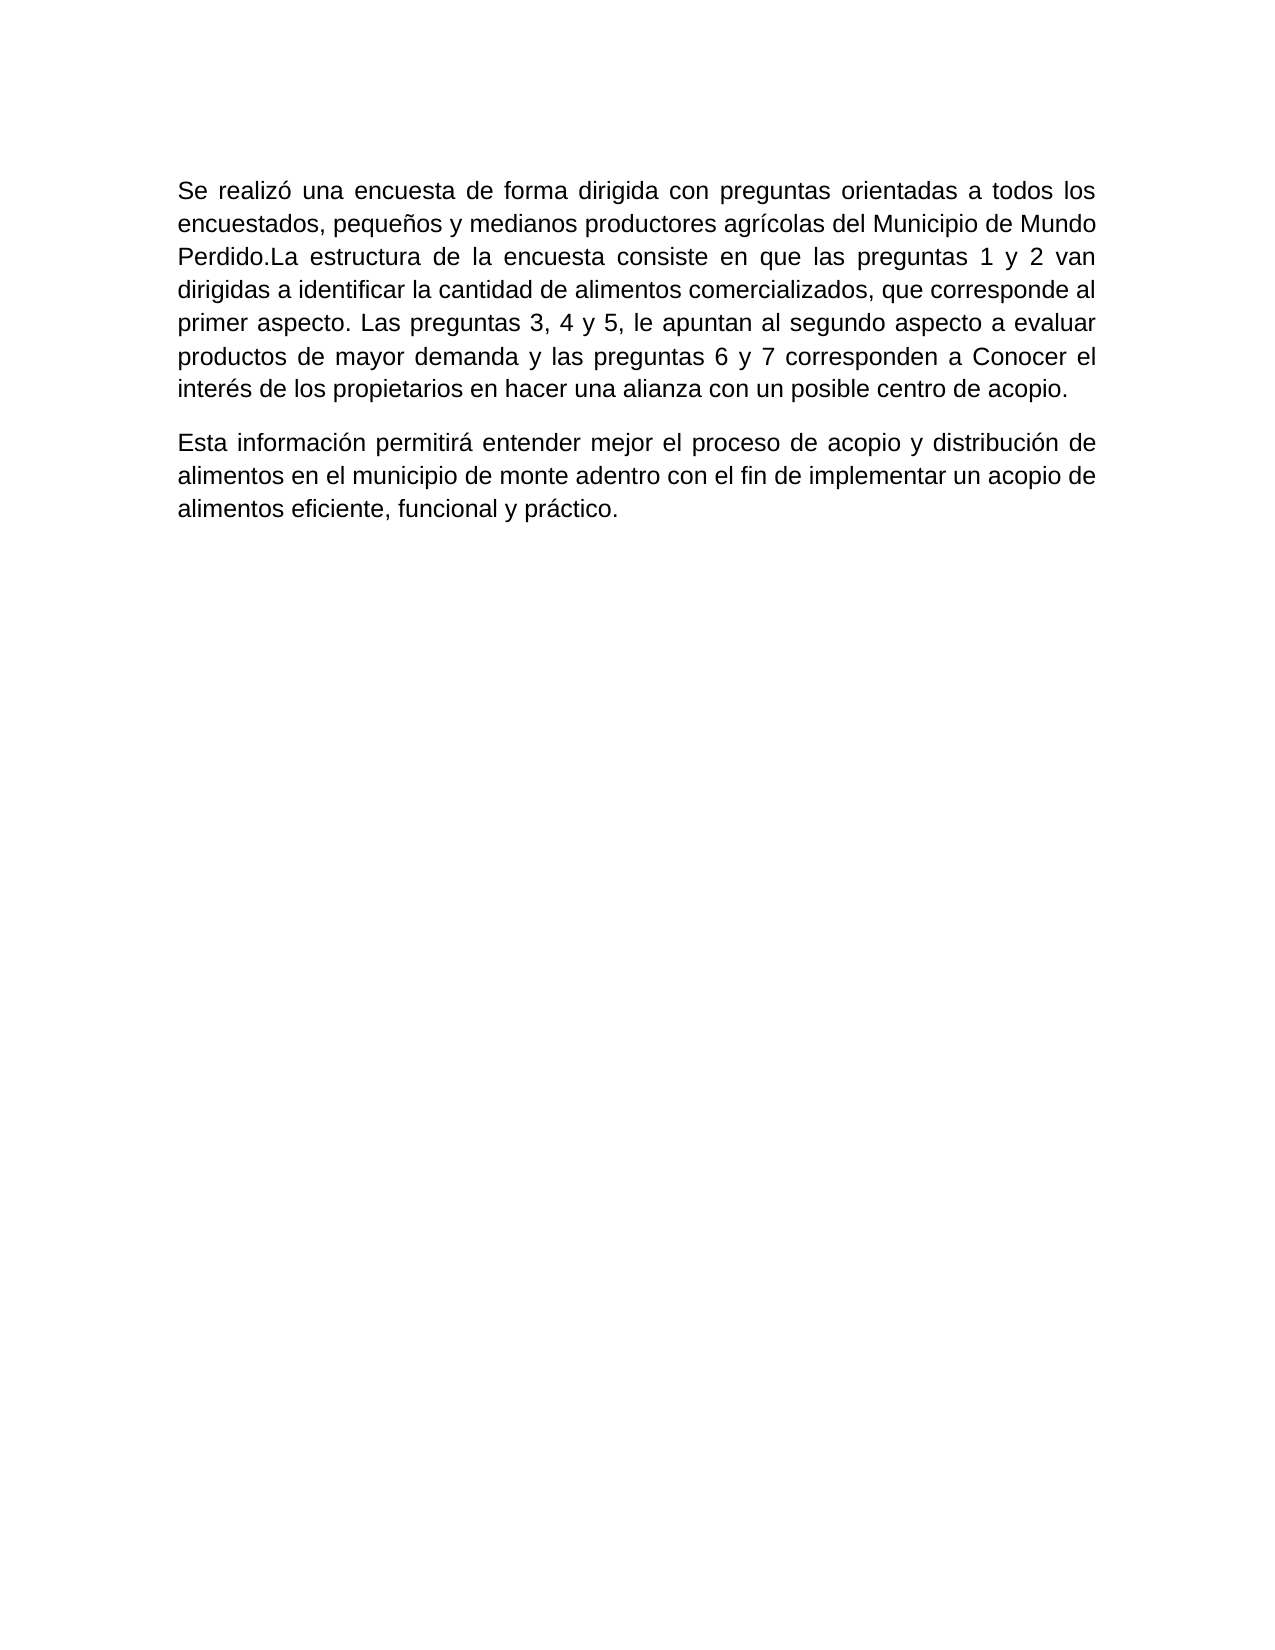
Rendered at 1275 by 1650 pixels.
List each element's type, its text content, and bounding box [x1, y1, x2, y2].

text Esta información permitirá entender mejor el proceso de acopio y distribución de alimentos en el municipio de monte adentro con el fin de implementar un acopio de alimentos eficiente, funcional y práctico. [177, 428, 1098, 523]
text Se realizó una encuesta de forma dirigida con preguntas orientadas a todos los encuestados, pequeños y medianos productores agrícolas del Municipio de Mundo Perdido.La estructura de la encuesta consiste en que las preguntas 1 y 2 van dirigidas a identificar la cantidad de alimentos comercializados, que corresponde al primer aspecto. Las preguntas 3, 4 y 5, le apuntan al segundo aspecto a evaluar productos de mayor demanda y las preguntas 6 y 7 corresponden a Conocer el interés de los propietarios en hacer una alianza con un posible centro de acopio. [177, 176, 1098, 403]
